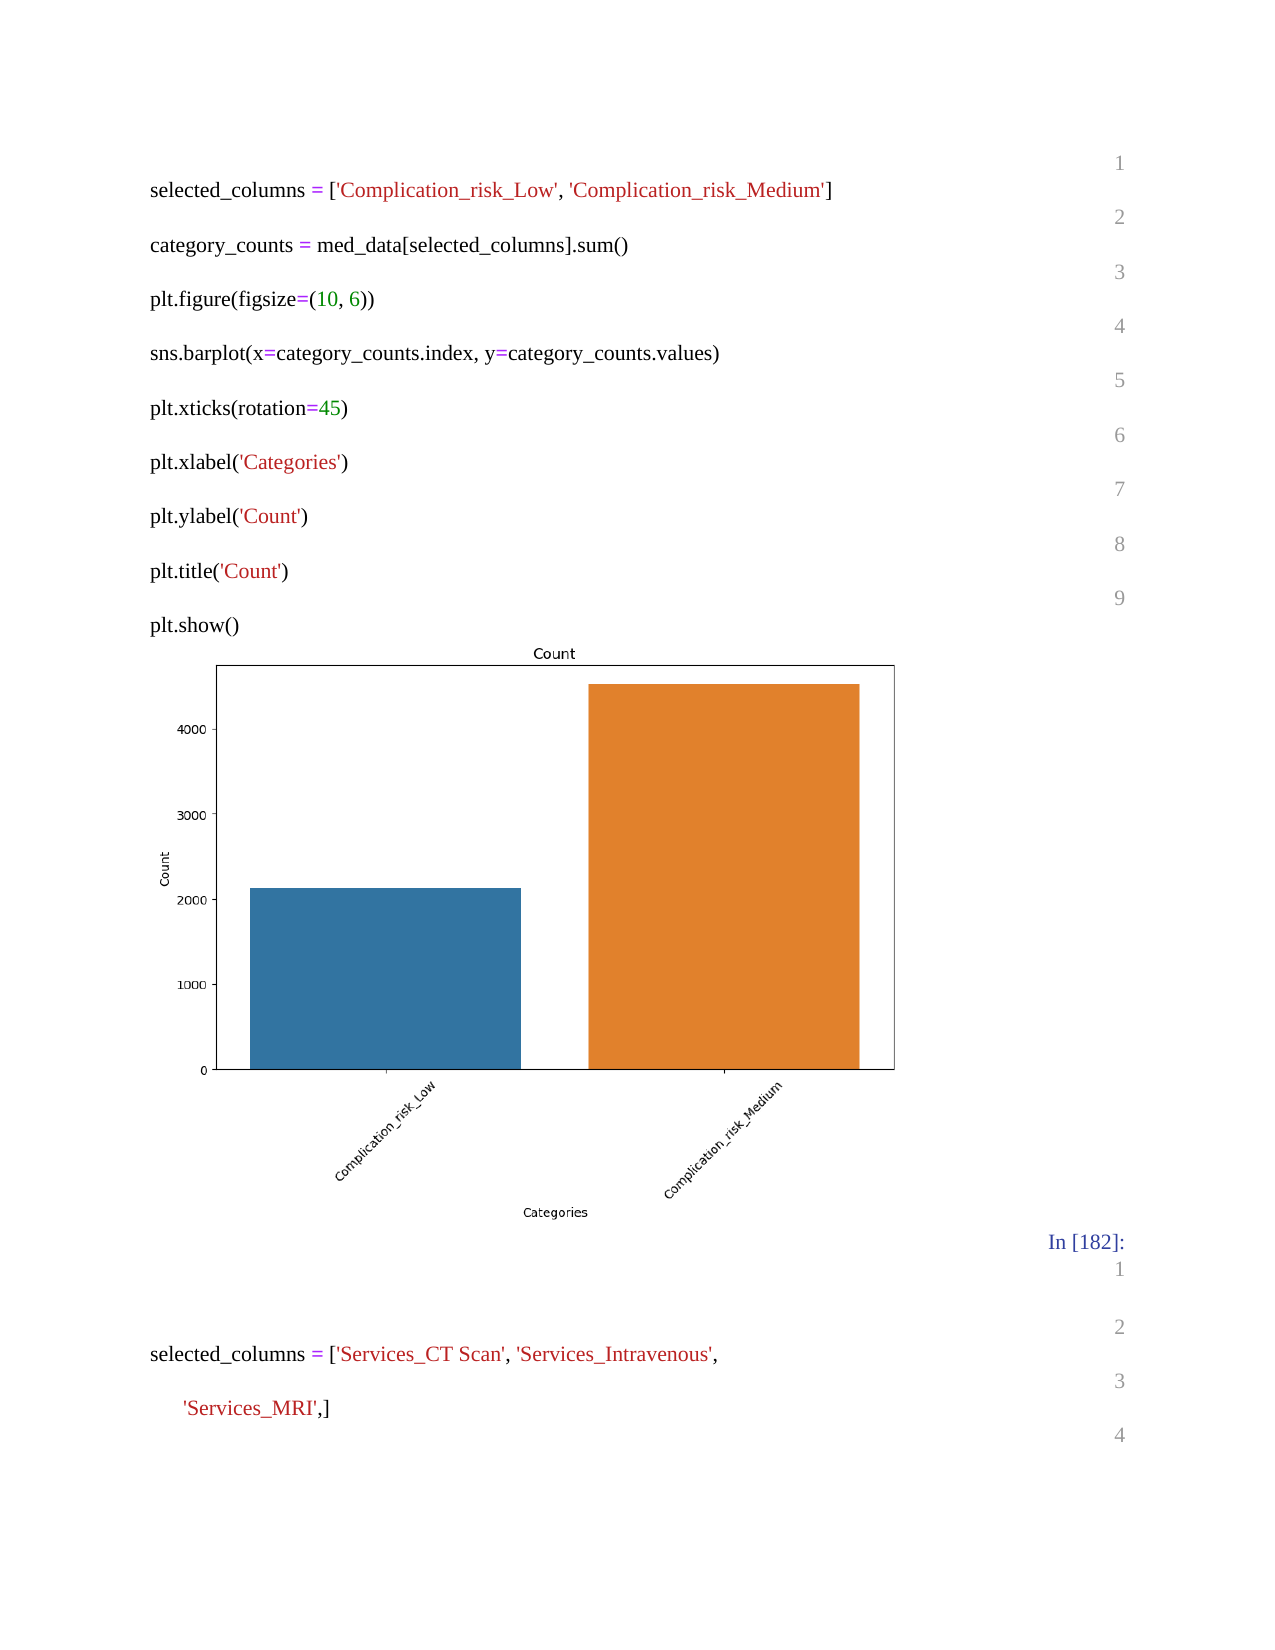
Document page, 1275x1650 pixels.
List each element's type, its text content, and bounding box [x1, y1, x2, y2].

text 9 [150, 585, 1125, 610]
text plt.show() [150, 612, 1125, 637]
text category_counts = med_data[selected_columns].sum() [150, 232, 1125, 257]
text 4 [150, 313, 1125, 338]
text plt.title('Count') [150, 558, 1125, 583]
text plt.figure(figsize=(10, 6)) [150, 286, 1125, 311]
text 8 [150, 531, 1125, 556]
text In [182]: [150, 1229, 1125, 1254]
text 5 [150, 367, 1125, 393]
text 1 [150, 150, 1125, 175]
text selected_columns = ['Complication_risk_Low', 'Complication_risk_Medium'] [150, 177, 1125, 202]
text 'Services_MRI',] [150, 1395, 1125, 1420]
text 2 [150, 204, 1125, 229]
text 4 [150, 1422, 1125, 1448]
text 3 [150, 1368, 1125, 1393]
text plt.xticks(rotation=45) [150, 395, 1125, 420]
text 6 [150, 422, 1125, 447]
picture [150, 639, 901, 1227]
text 3 [150, 259, 1125, 284]
text plt.ylabel('Count') [150, 503, 1125, 529]
text 1 [150, 1256, 1125, 1281]
text plt.xlabel('Categories') [150, 449, 1125, 474]
text 7 [150, 476, 1125, 501]
text sns.barplot(x=category_counts.index, y=category_counts.values) [150, 340, 1125, 366]
text 2 [150, 1314, 1125, 1339]
text selected_columns = ['Services_CT Scan', 'Services_Intravenous', [150, 1341, 1125, 1366]
